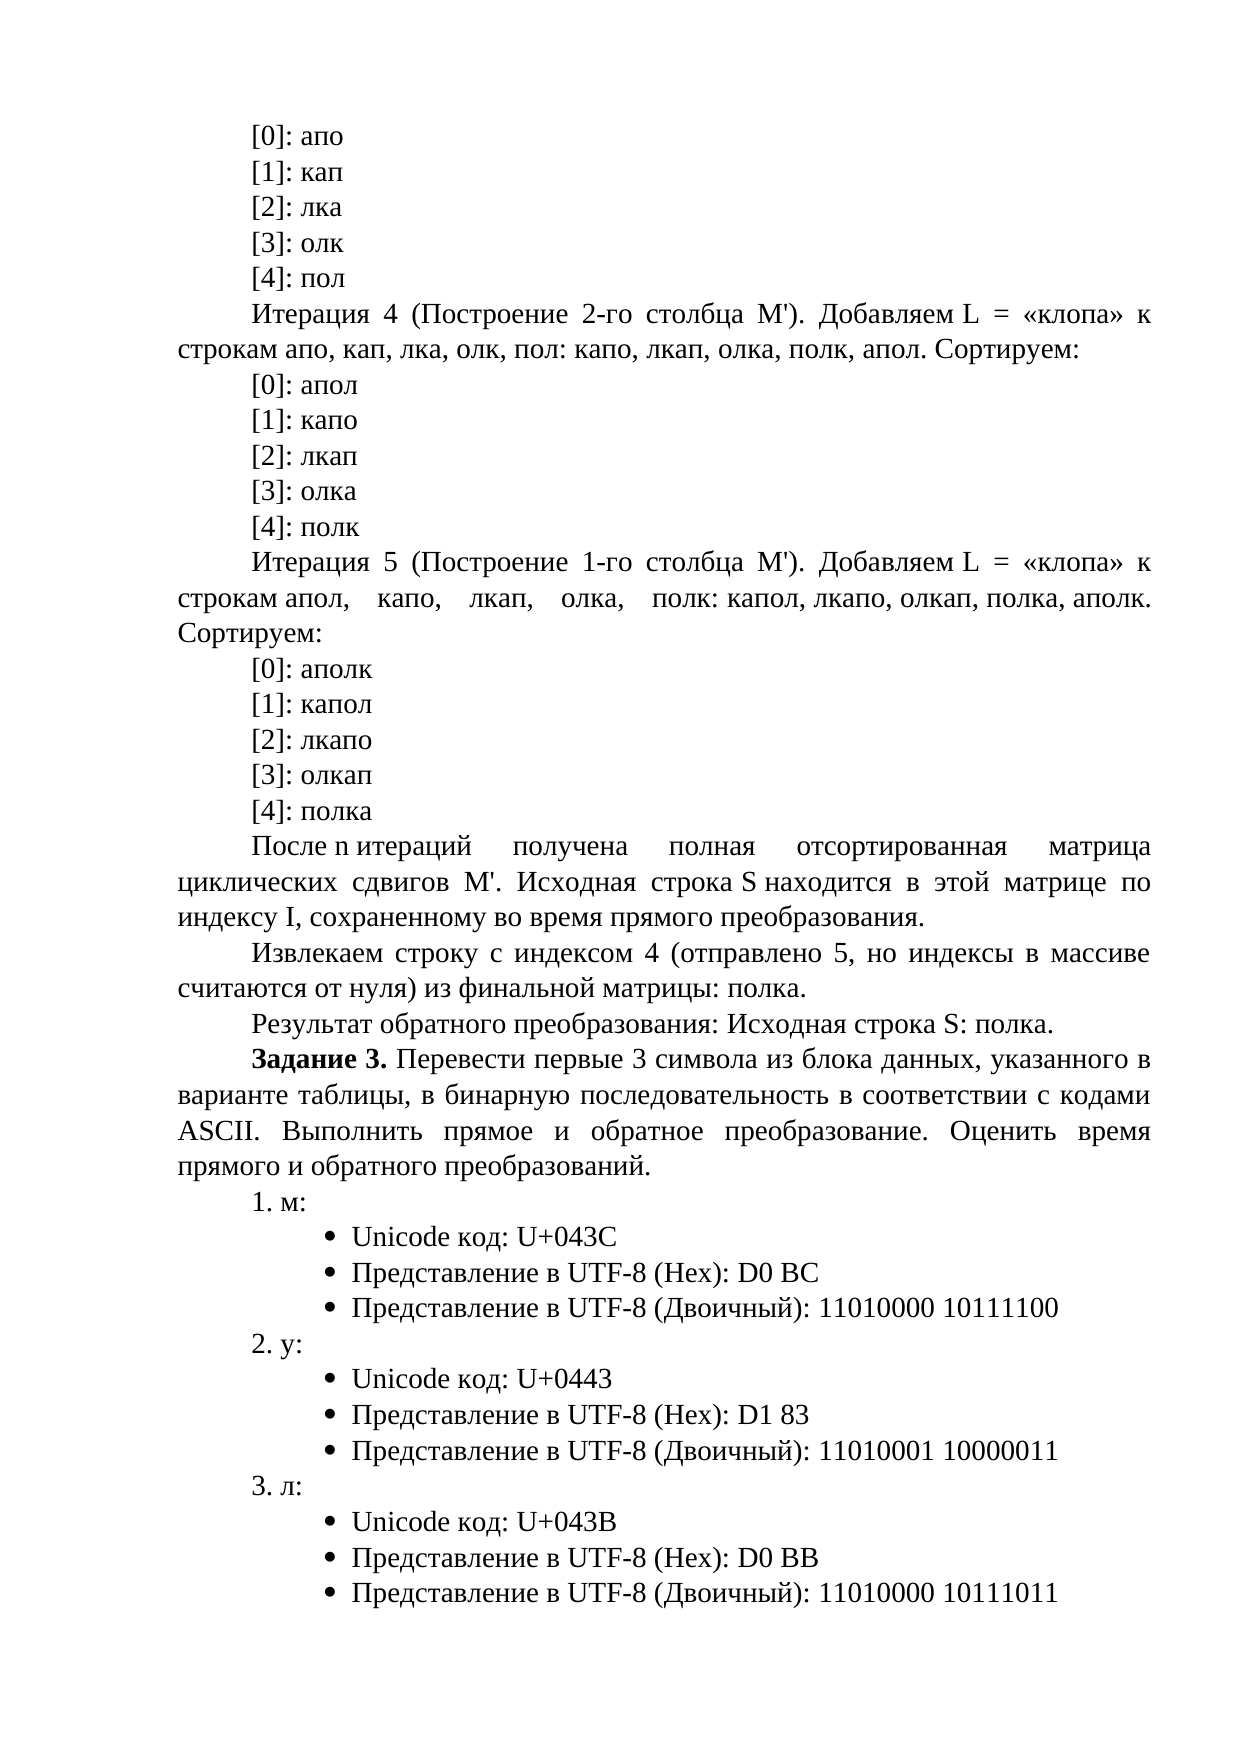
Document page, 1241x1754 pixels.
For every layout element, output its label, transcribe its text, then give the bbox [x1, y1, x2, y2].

text [4]: полк [177, 509, 1152, 542]
text Задание 3. Перевести первые 3 символа из блока данных, указанного в варианте таблицы, в бинарную последовательность в соответствии с кодами ASCII. Выполнить прямое и обратное преобразование. Оценить время прямого и обратного преобразований. [177, 1042, 1152, 1182]
text [4]: пол [177, 260, 1152, 294]
text [1]: капол [251, 686, 1152, 720]
text [1]: капо [251, 402, 1152, 436]
text [0]: апо [251, 118, 1152, 152]
text [3]: олкап [251, 757, 1152, 791]
list Представление в UTF-8 (Двоичный): 11010000 10111100 [251, 1291, 1152, 1324]
text [2]: лка [251, 189, 1152, 223]
text [2]: лкапо [251, 722, 1152, 756]
list Представление в UTF-8 (Hex): D1 83 [251, 1397, 1152, 1431]
text Результат обратного преобразования: Исходная строка S: полка. [177, 1006, 1152, 1040]
text [3]: олк [251, 225, 1152, 258]
text [2]: лкап [251, 438, 1152, 471]
text Извлекаем строку с индексом 4 (отправлено 5, но индексы в массиве считаются от нуля) из финальной матрицы: полка. [177, 935, 1152, 1004]
list Unicode код: U+0443 [251, 1362, 1152, 1395]
list л: [177, 1468, 1152, 1502]
text Итерация 5 (Построение 1-го столбца M'). Добавляем L = «клопа» к строкам апол, капо, лкап, олка, полк: капол, лкапо, олкап, полка, аполк. Сортируем: [177, 544, 1152, 649]
list Представление в UTF-8 (Двоичный): 11010001 10000011 [251, 1433, 1152, 1467]
list Представление в UTF-8 (Двоичный): 11010000 10111011 [251, 1575, 1152, 1609]
text [1]: кап [251, 154, 1152, 187]
list Unicode код: U+043B [251, 1504, 1152, 1538]
text [4]: полка [177, 793, 1152, 827]
list у: [177, 1326, 1152, 1360]
text После n итераций получена полная отсортированная матрица циклических сдвигов M'. Исходная строка S находится в этой матрице по индексу I, сохраненному во время прямого преобразования. [177, 828, 1152, 933]
text [0]: аполк [177, 651, 1152, 684]
list Unicode код: U+043C [251, 1219, 1152, 1253]
text [3]: олка [251, 473, 1152, 507]
list м: [177, 1184, 1152, 1217]
text [0]: апол [251, 367, 1152, 400]
list Представление в UTF-8 (Hex): D0 BB [251, 1540, 1152, 1573]
text Итерация 4 (Построение 2-го столбца M'). Добавляем L = «клопа» к строкам апо, кап, лка, олк, пол: капо, лкап, олка, полк, апол. Сортируем: [177, 296, 1152, 365]
list Представление в UTF-8 (Hex): D0 BC [251, 1255, 1152, 1288]
